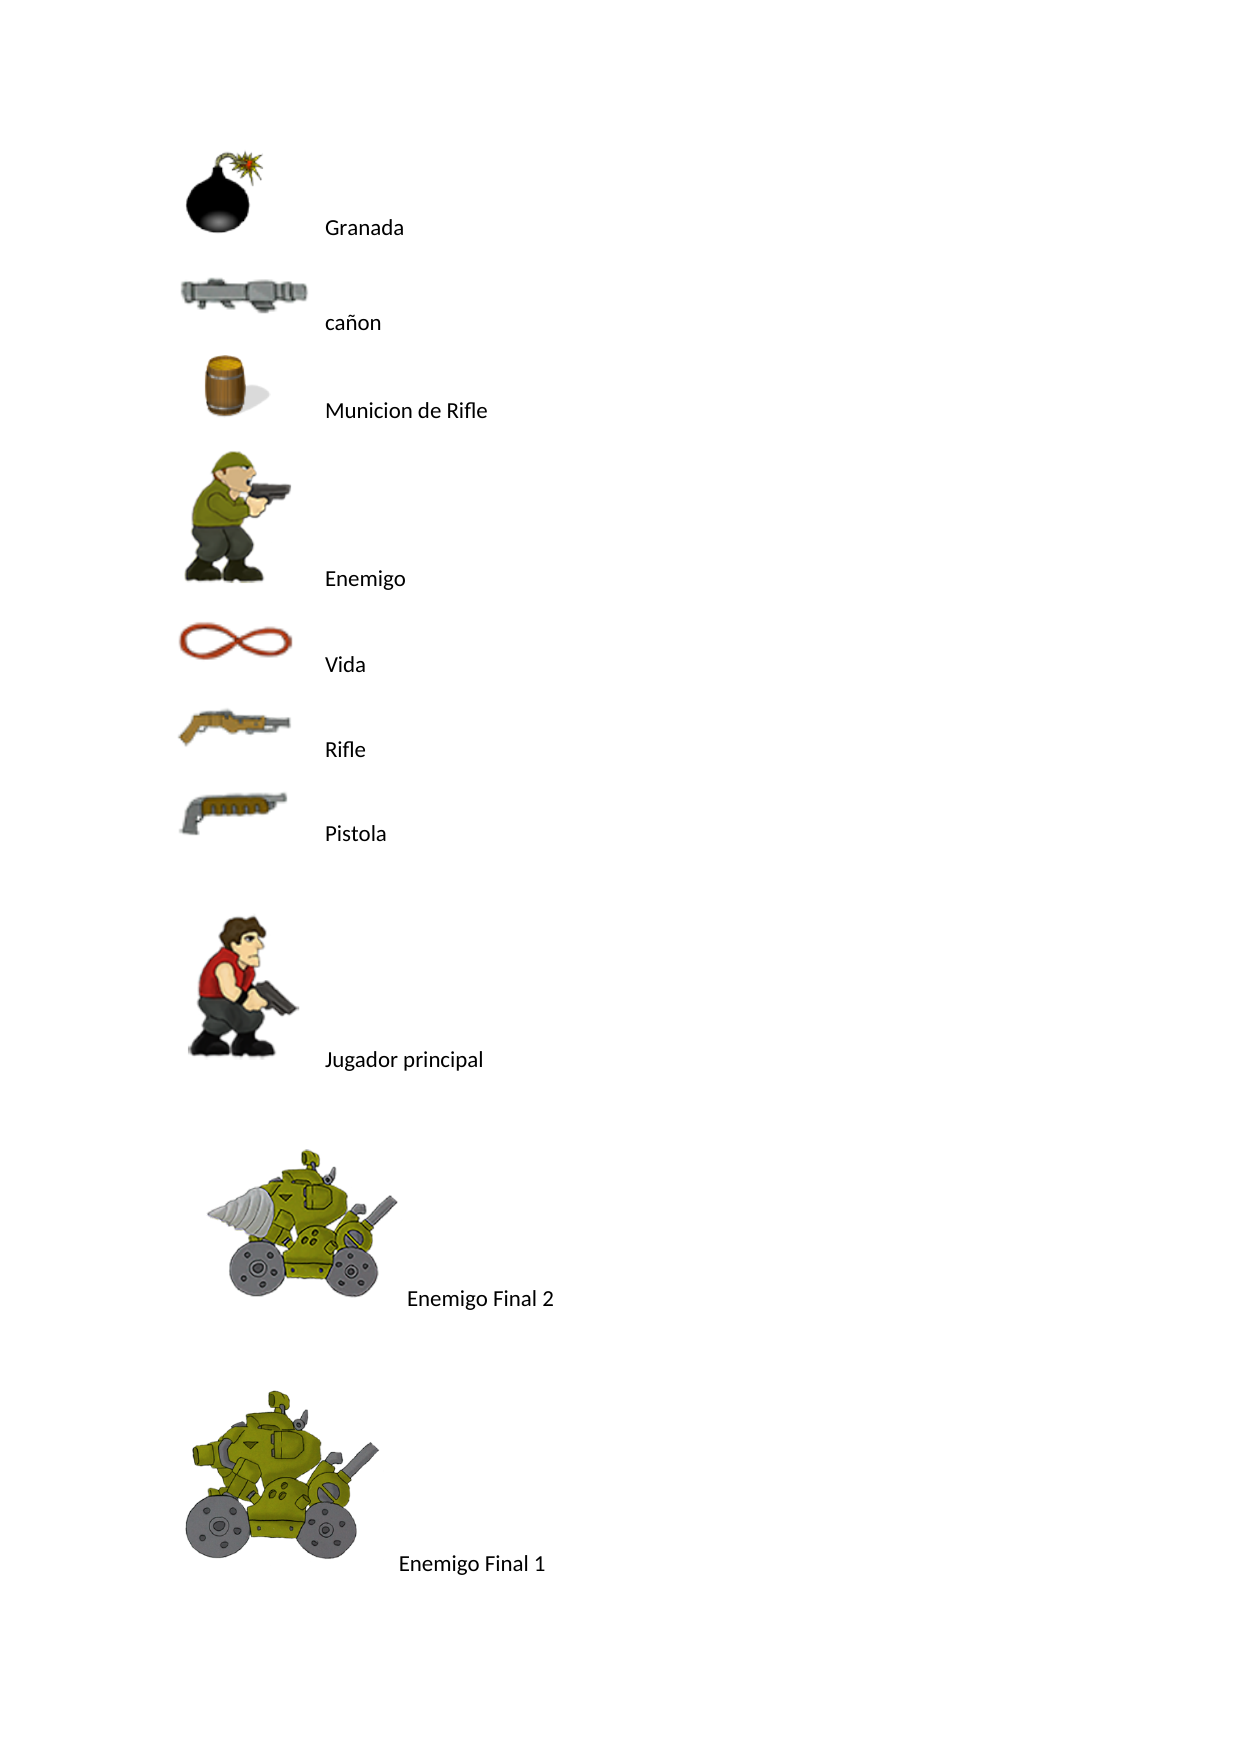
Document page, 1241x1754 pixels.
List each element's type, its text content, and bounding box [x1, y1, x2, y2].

text Enemigo [177, 443, 1063, 592]
text Enemigo Final 1 [177, 1378, 1063, 1577]
picture [177, 697, 292, 758]
text Jugador principal [177, 913, 1063, 1073]
picture [177, 147, 265, 236]
text Municion de Rifle [177, 355, 1063, 424]
picture [177, 610, 295, 673]
text Enemigo Final 2 [177, 1138, 1063, 1313]
text Granada [177, 148, 1063, 241]
text Rifle [177, 697, 1063, 763]
picture [177, 443, 300, 587]
picture [177, 259, 313, 331]
picture [177, 355, 271, 419]
picture [177, 1138, 402, 1307]
text cañon [177, 260, 1063, 336]
picture [177, 1378, 384, 1572]
text Pistola [177, 782, 1063, 848]
picture [177, 913, 308, 1067]
picture [177, 781, 292, 842]
text Vida [177, 611, 1063, 678]
